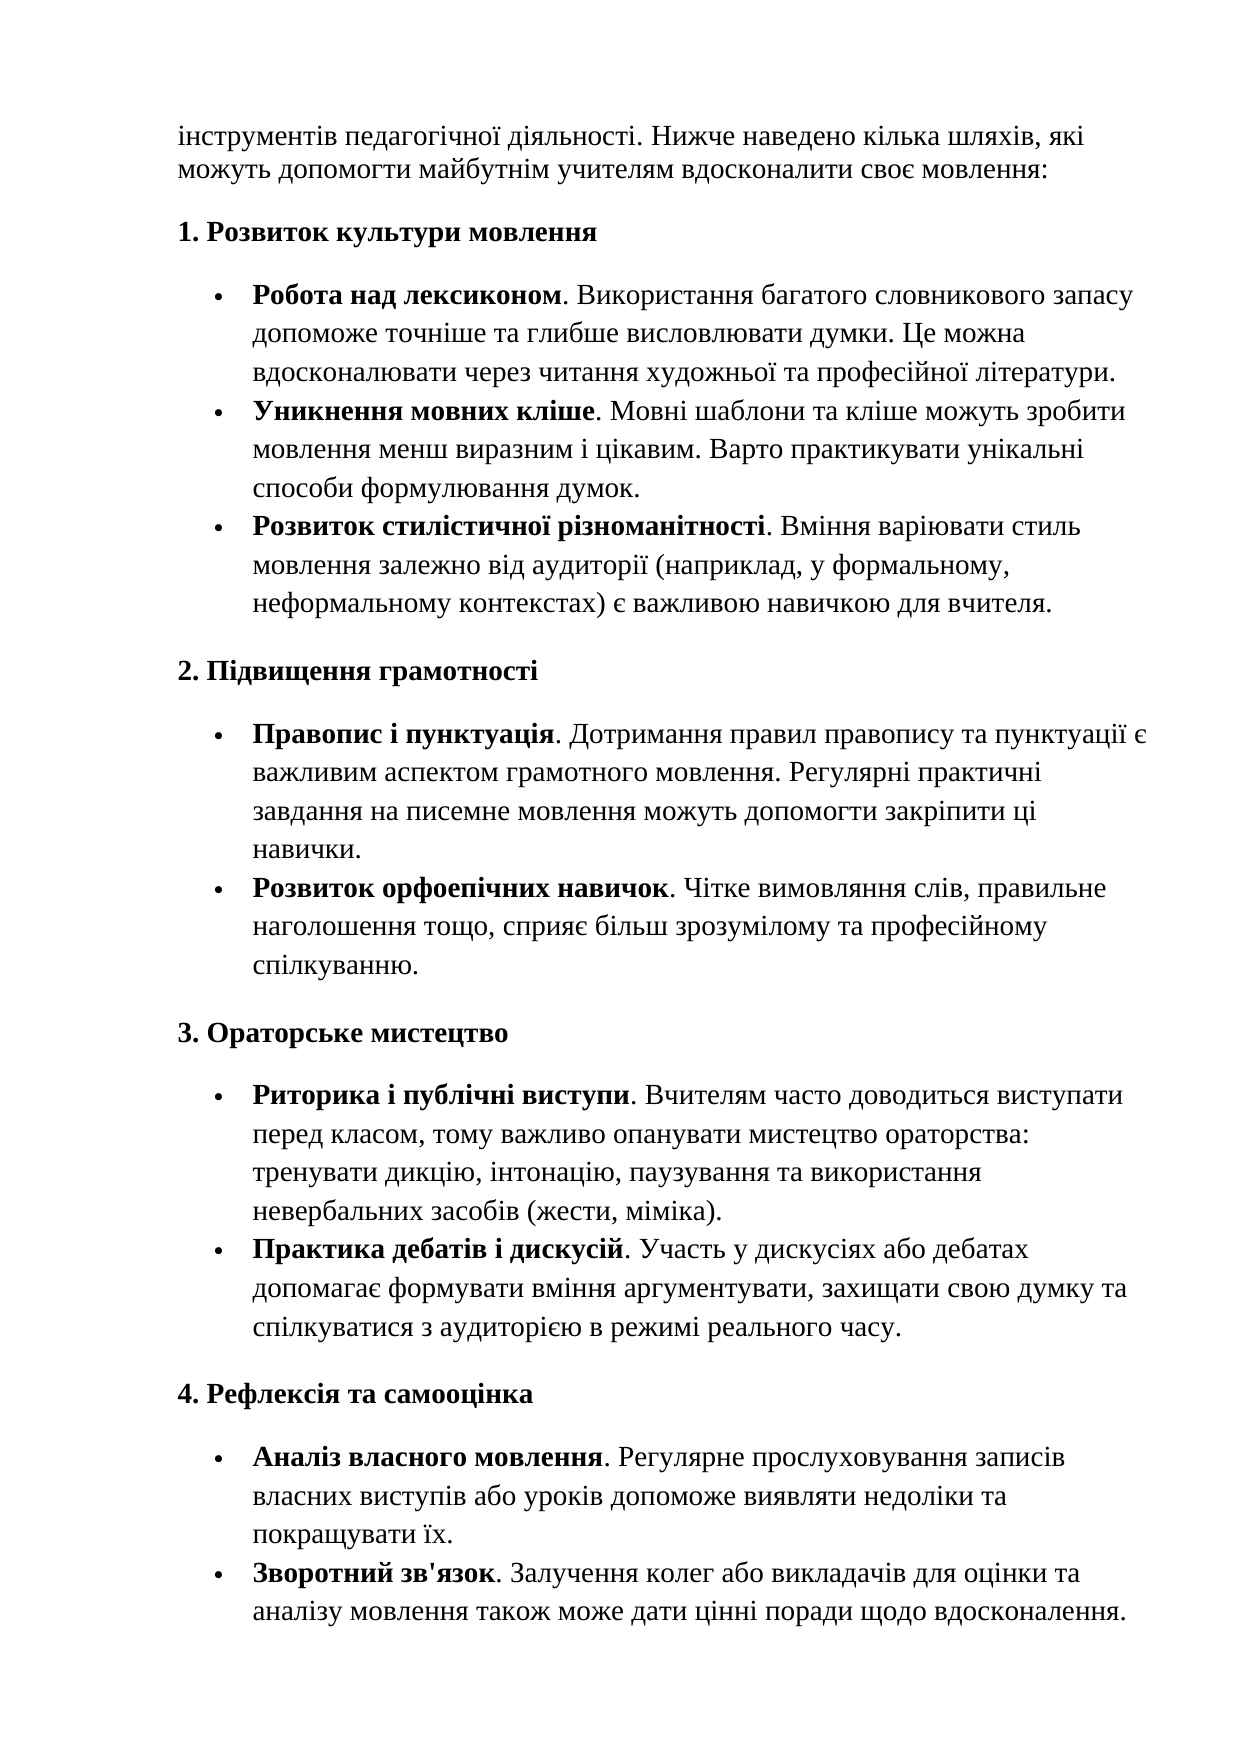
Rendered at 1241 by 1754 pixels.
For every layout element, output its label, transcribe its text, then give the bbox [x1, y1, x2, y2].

list Практика дебатів і дискусій. Участь у дискусіях або дебатах допомагає формувати вміння аргументувати, захищати свою думку та спілкуватися з аудиторією в режимі реального часу. [215, 1232, 1152, 1342]
list Розвиток стилістичної різноманітності. Вміння варіювати стиль мовлення залежно від аудиторії (наприклад, у формальному, неформальному контекстах) є важливою навичкою для вчителя. [215, 508, 1152, 619]
list Риторика і публічні виступи. Вчителям часто доводиться виступати перед класом, тому важливо опанувати мистецтво ораторства: тренувати дикцію, інтонацію, паузування та використання невербальних засобів (жести, міміка). [215, 1077, 1152, 1227]
list Розвиток орфоепічних навичок. Чітке вимовляння слів, правильне наголошення тощо, сприяє більш зрозумілому та професійному спілкуванню. [215, 870, 1152, 981]
text 4. Рефлексія та самооцінка [177, 1376, 1152, 1410]
list Зворотний зв'язок. Залучення колег або викладачів для оцінки та аналізу мовлення також може дати цінні поради щодо вдосконалення. [215, 1555, 1152, 1627]
list Робота над лексиконом. Використання багатого словникового запасу допоможе точніше та глибше висловлювати думки. Це можна вдосконалювати через читання художньої та професійної літератури. [215, 277, 1152, 388]
list Правопис і пунктуація. Дотримання правил правопису та пунктуації є важливим аспектом грамотного мовлення. Регулярні практичні завдання на писемне мовлення можуть допомогти закріпити ці навички. [215, 716, 1152, 865]
text 1. Розвиток культури мовлення [177, 214, 1152, 248]
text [177, 118, 1152, 185]
text 2. Підвищення грамотності [177, 653, 1152, 687]
text 3. Ораторське мистецтво [177, 1015, 1152, 1048]
list Аналіз власного мовлення. Регулярне прослуховування записів власних виступів або уроків допоможе виявляти недоліки та покращувати їх. [215, 1439, 1152, 1550]
list Уникнення мовних кліше. Мовні шаблони та кліше можуть зробити мовлення менш виразним і цікавим. Варто практикувати унікальні способи формулювання думок. [215, 393, 1152, 503]
